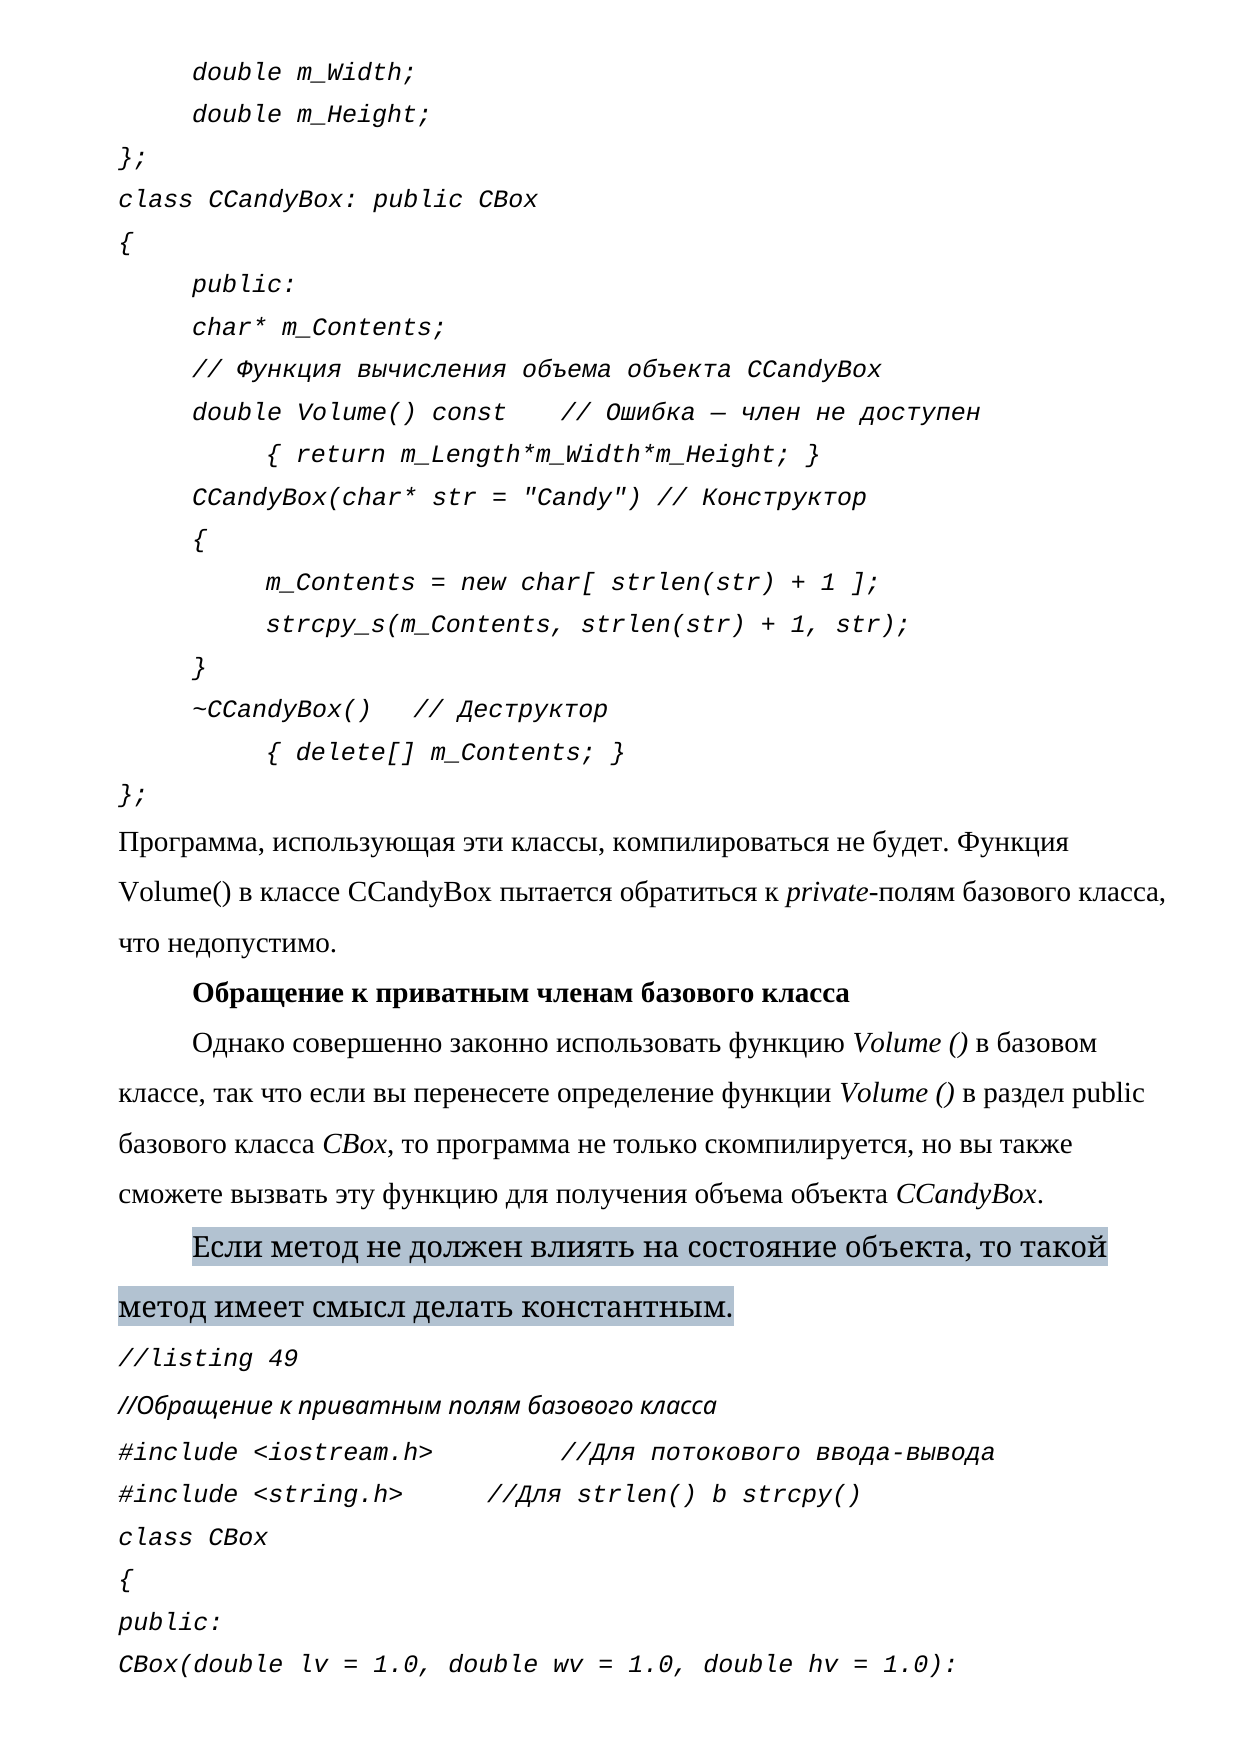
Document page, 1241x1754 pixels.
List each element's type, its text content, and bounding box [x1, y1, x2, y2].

text char* m_Contents; [118, 314, 1181, 342]
text strcpy_s(m_Contents, strlen(str) + 1, str); [118, 612, 1181, 640]
text Однако совершенно законно использовать функцию Volume () в базовом классе, так что если вы перенесете определение функции Volume () в раздел public базового класса СВох, то программа не только скомпилируется, но вы также сможете вызвать эту функцию для получения объема объекта CCandyBox. [118, 1025, 1181, 1210]
text }; [118, 144, 1181, 172]
text public: [118, 1609, 1181, 1637]
text Обращение к приватным членам базового класса [118, 975, 1181, 1008]
text class CBox [118, 1524, 1181, 1552]
text double Volume() const // Ошибка — член не доступен [118, 399, 1181, 427]
text }; [118, 782, 1181, 810]
text // Функция вычисления объема объекта CCandyBox [118, 357, 1181, 385]
text class CCandyBox: public CBox [118, 187, 1181, 215]
text #include <iostream.h> //Для потокового ввода-вывода [118, 1439, 1181, 1467]
text { [118, 527, 1181, 555]
text double m_Height; [118, 102, 1181, 130]
text //listing 49 [118, 1346, 1181, 1374]
text #include <string.h> //Для strlen() b strcpy() [118, 1482, 1181, 1510]
text Программа, использующая эти классы, компилироваться не будет. Функция Volume() в классе CCandyBox пытается обратиться к private-полям базового класса, что недопустимо. [118, 824, 1181, 958]
text { return m_Length*m_Width*m_Height; } [118, 442, 1181, 470]
text Если метод не должен влиять на состояние объекта, то такой метод имеет смысл делать константным. [118, 1227, 1181, 1326]
text } [118, 654, 1181, 682]
text double m_Width; [118, 59, 1181, 87]
text CBox(double lv = 1.0, double wv = 1.0, double hv = 1.0): [118, 1652, 1181, 1680]
text m_Contents = new char[ strlen(str) + 1 ]; [118, 569, 1181, 597]
text public: [118, 272, 1181, 300]
text { delete[] m_Contents; } [118, 739, 1181, 767]
text ~CCandyBox() // Деструктор [118, 697, 1181, 725]
text //Обращение к приватным полям базового класса [118, 1388, 1181, 1422]
text { [118, 1567, 1181, 1595]
text { [118, 229, 1181, 257]
text CCandyBox(char* str = "Candy") // Конструктор [118, 484, 1181, 512]
